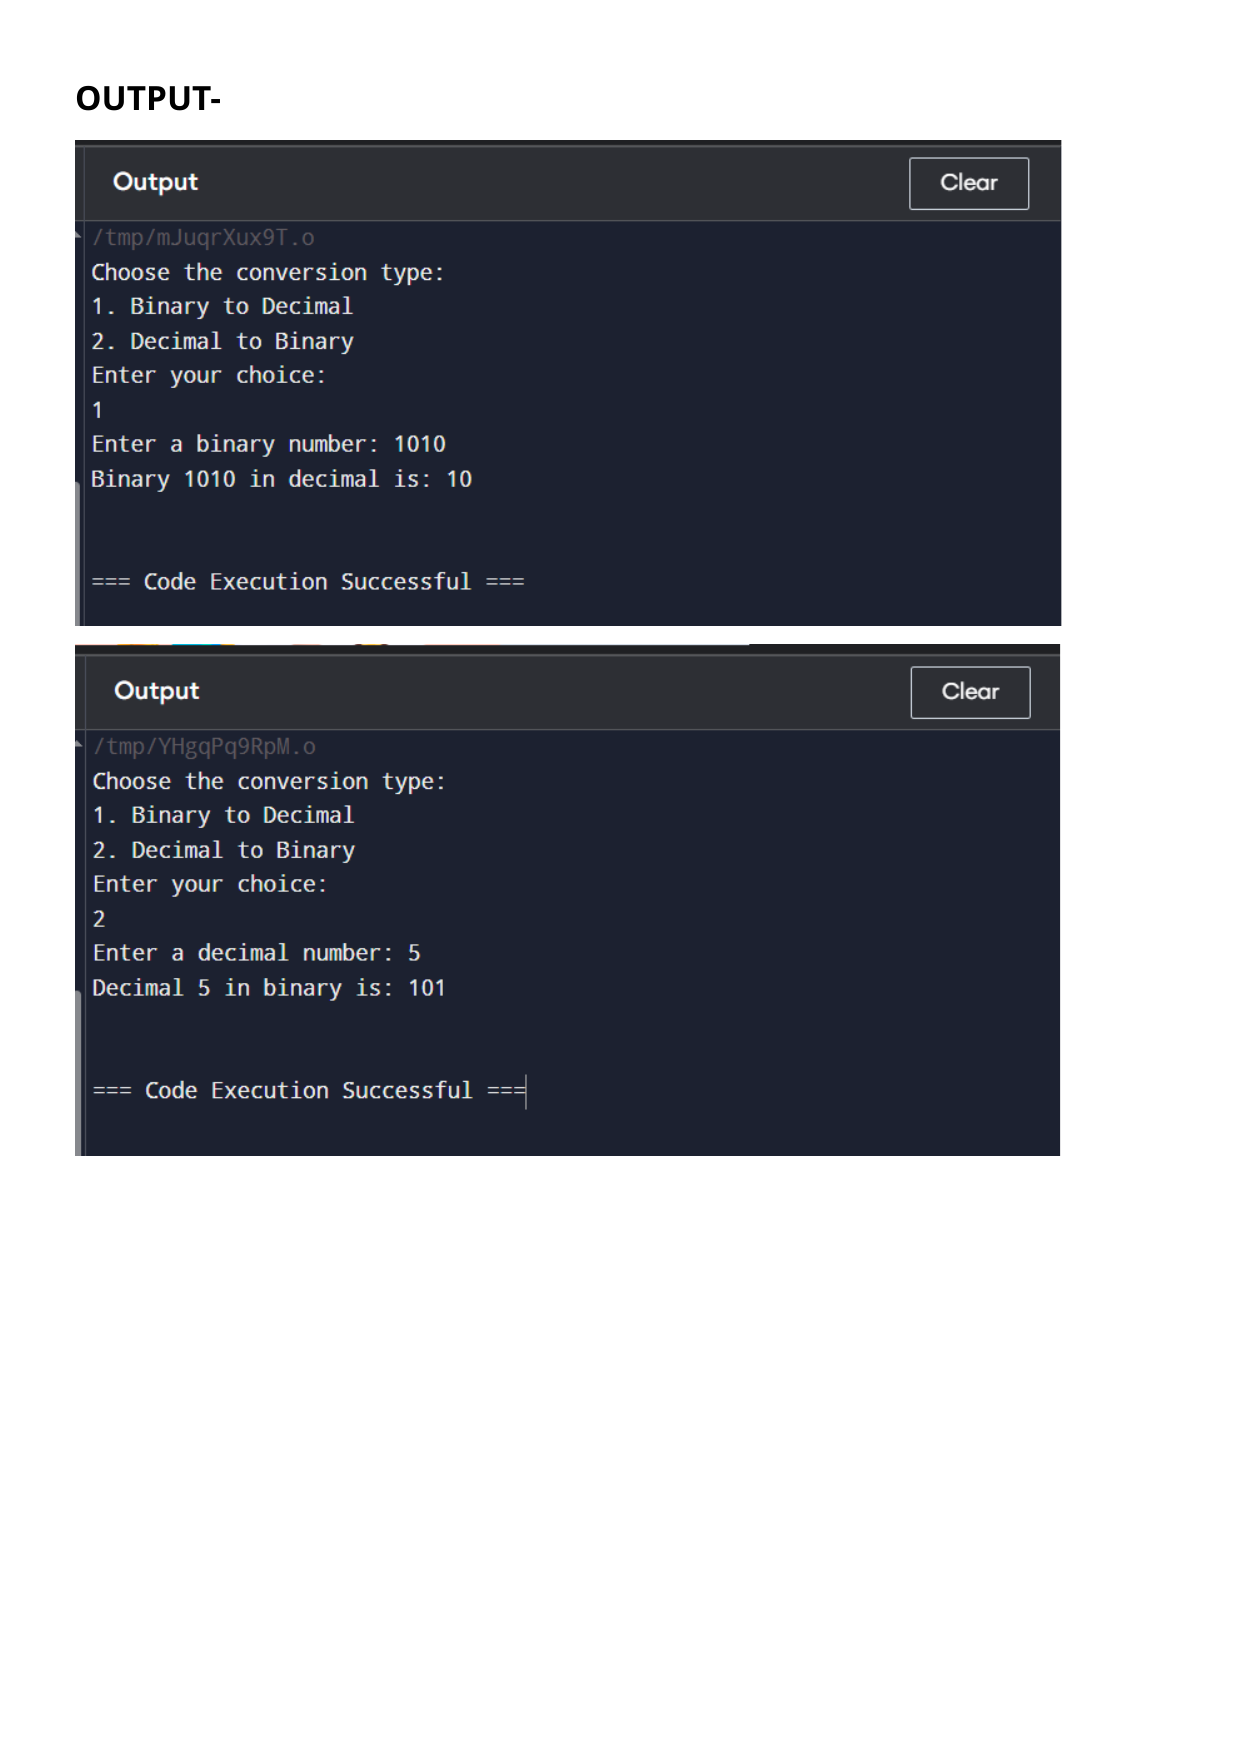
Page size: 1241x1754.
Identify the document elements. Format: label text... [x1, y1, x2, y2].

text OUTPUT- [75, 75, 1165, 120]
picture [75, 140, 1062, 626]
picture [75, 644, 1060, 1156]
